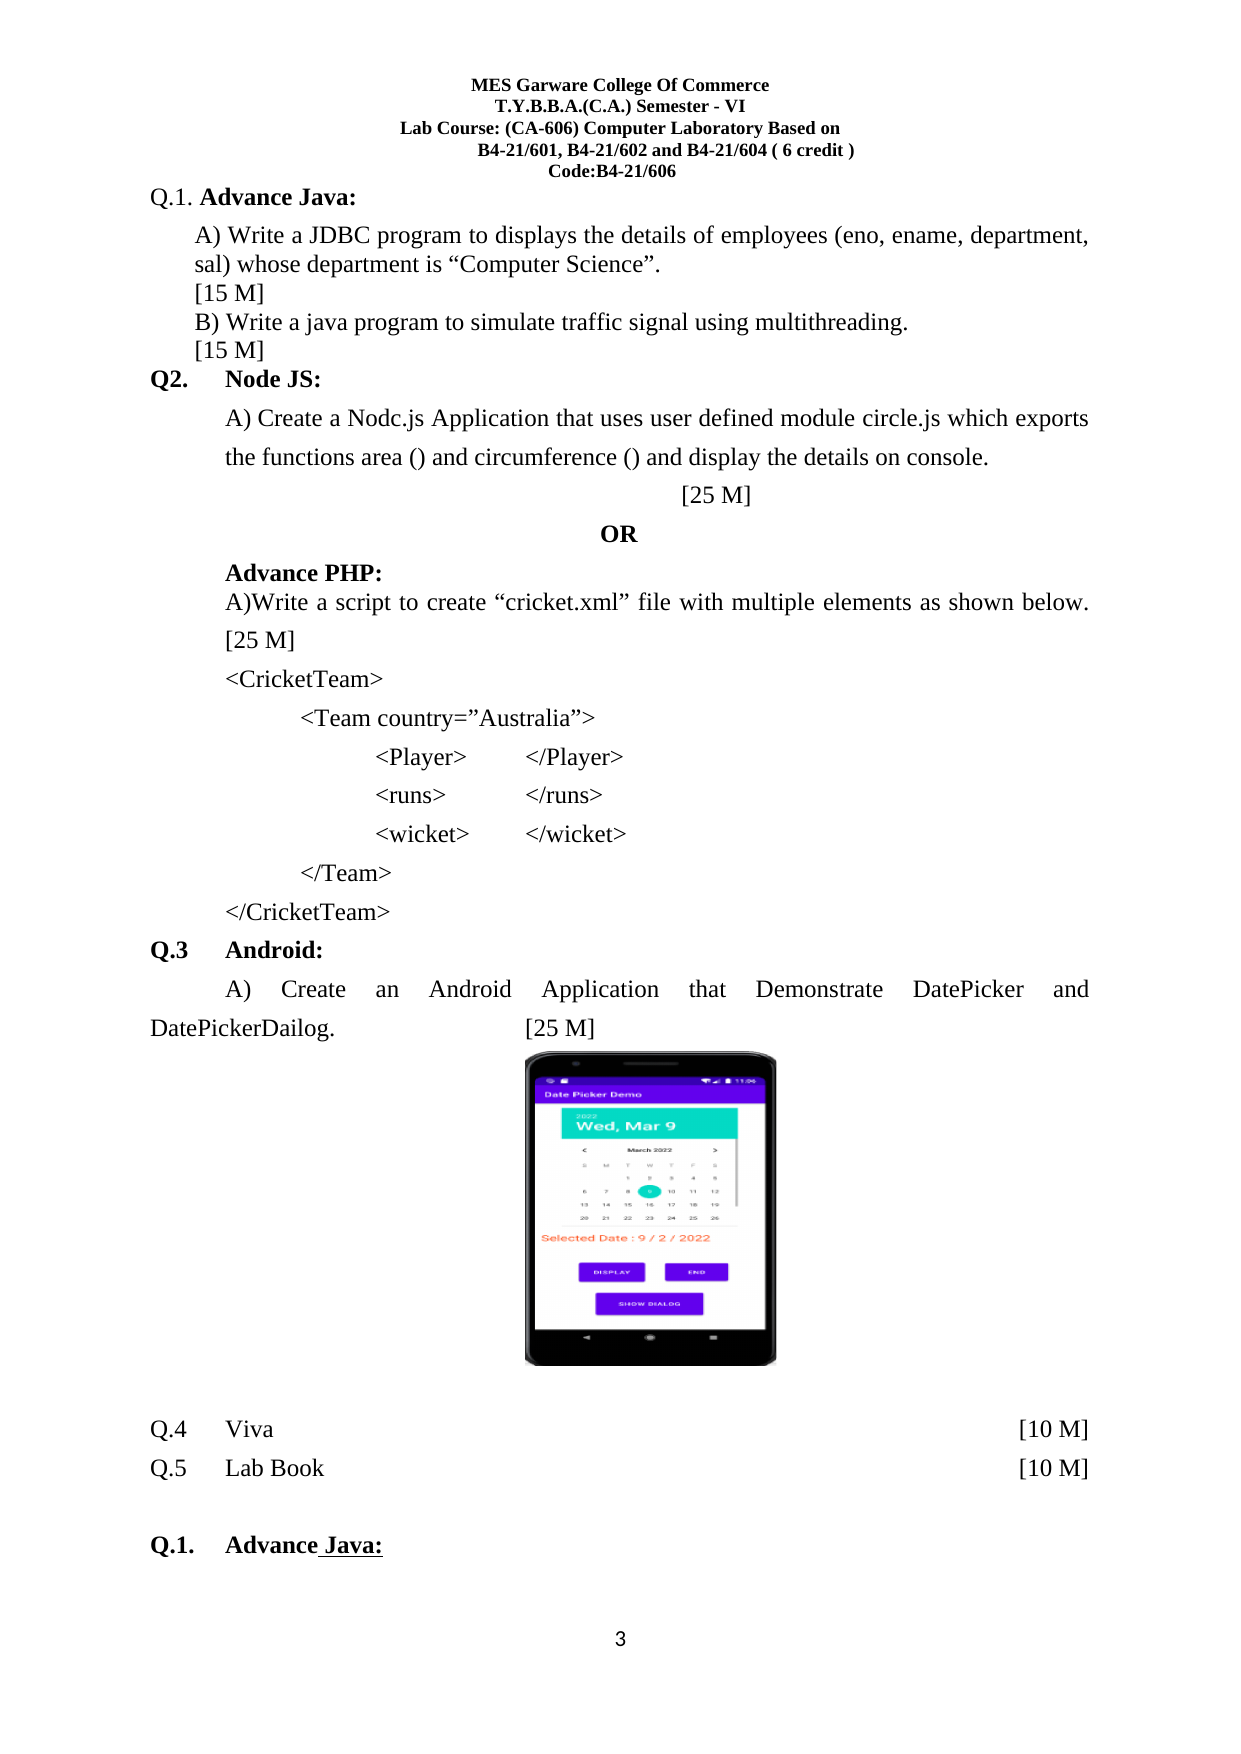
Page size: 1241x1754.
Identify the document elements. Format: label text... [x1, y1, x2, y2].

text Advance PHP: [150, 558, 1090, 587]
text <runs> </runs> [150, 780, 1090, 809]
text Q.1. Advance Java: [150, 182, 1090, 210]
text Q.5 Lab Book [10 M] [150, 1453, 1090, 1482]
text </Team> [150, 858, 1090, 887]
text Q2. Node JS: [150, 364, 1090, 393]
text <Team country=”Australia”> [150, 703, 1090, 732]
text Q.1. Advance Java: [150, 1531, 1090, 1559]
text A) Create an Android Application that Demonstrate DatePicker and DatePickerDailog. [25 M] [150, 974, 1090, 1042]
text Q.3 Android: [150, 935, 1090, 964]
text <Player> </Player> [150, 742, 1090, 770]
text B) Write a java program to simulate traffic signal using multithreading. [15 M] [194, 307, 1090, 364]
text <CricketTeam> [150, 664, 1090, 693]
text A) Write a JDBC program to displays the details of employees (eno, ename, department, sal) whose department is “Computer Science”. [15 M] [194, 220, 1090, 307]
picture [525, 1051, 777, 1366]
text A)Write a script to create “cricket.xml” file with multiple elements as shown below. [25 M] [150, 587, 1090, 654]
text A) Create a Nodc.js Application that uses user defined module circle.js which exports the functions area () and circumference () and display the details on console. [25 M] [225, 403, 1090, 509]
text <wicket> </wicket> [150, 819, 1090, 848]
text Q.4 Viva [10 M] [150, 1414, 1090, 1443]
text </CricketTeam> [150, 897, 1090, 925]
text OR [600, 519, 1090, 548]
